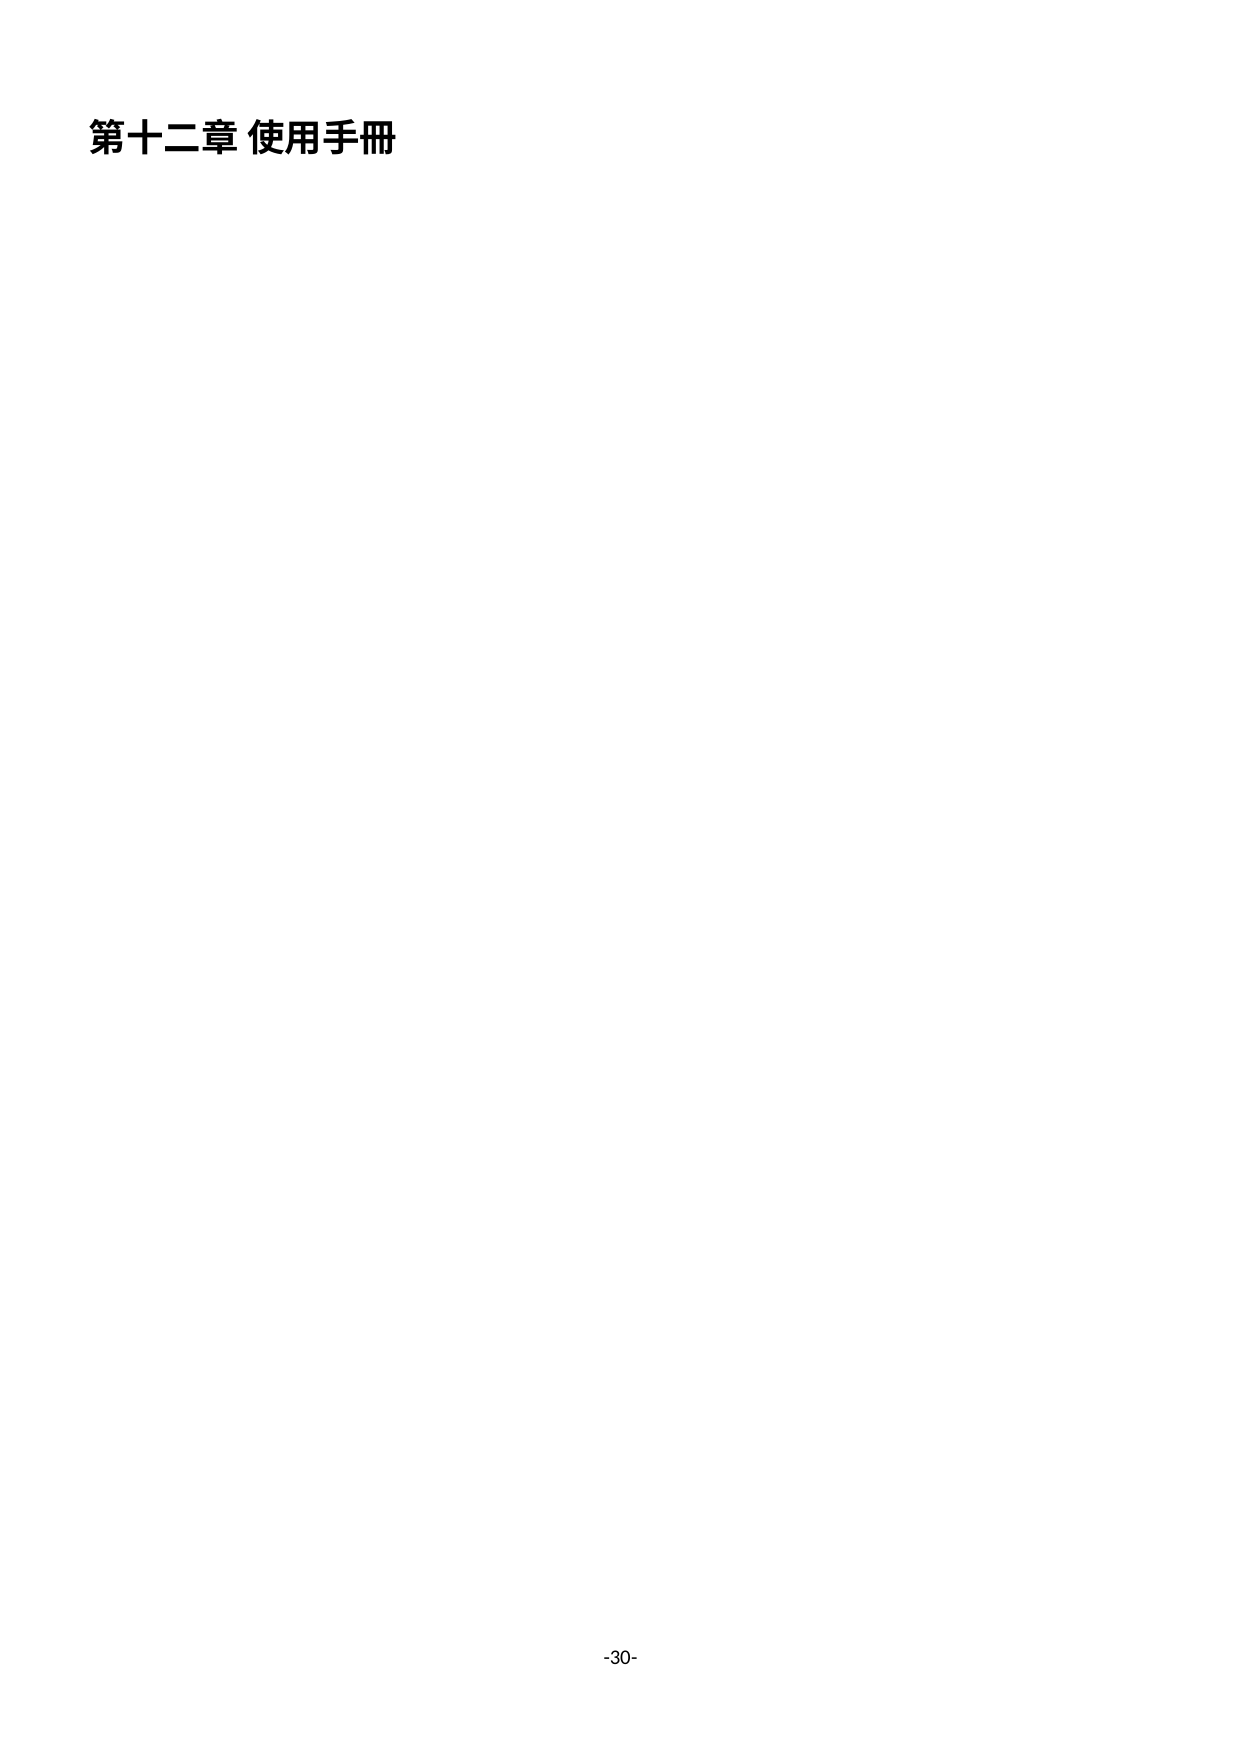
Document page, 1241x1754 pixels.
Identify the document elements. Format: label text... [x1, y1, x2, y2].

text 第十二章 使用手冊 [89, 98, 1152, 173]
